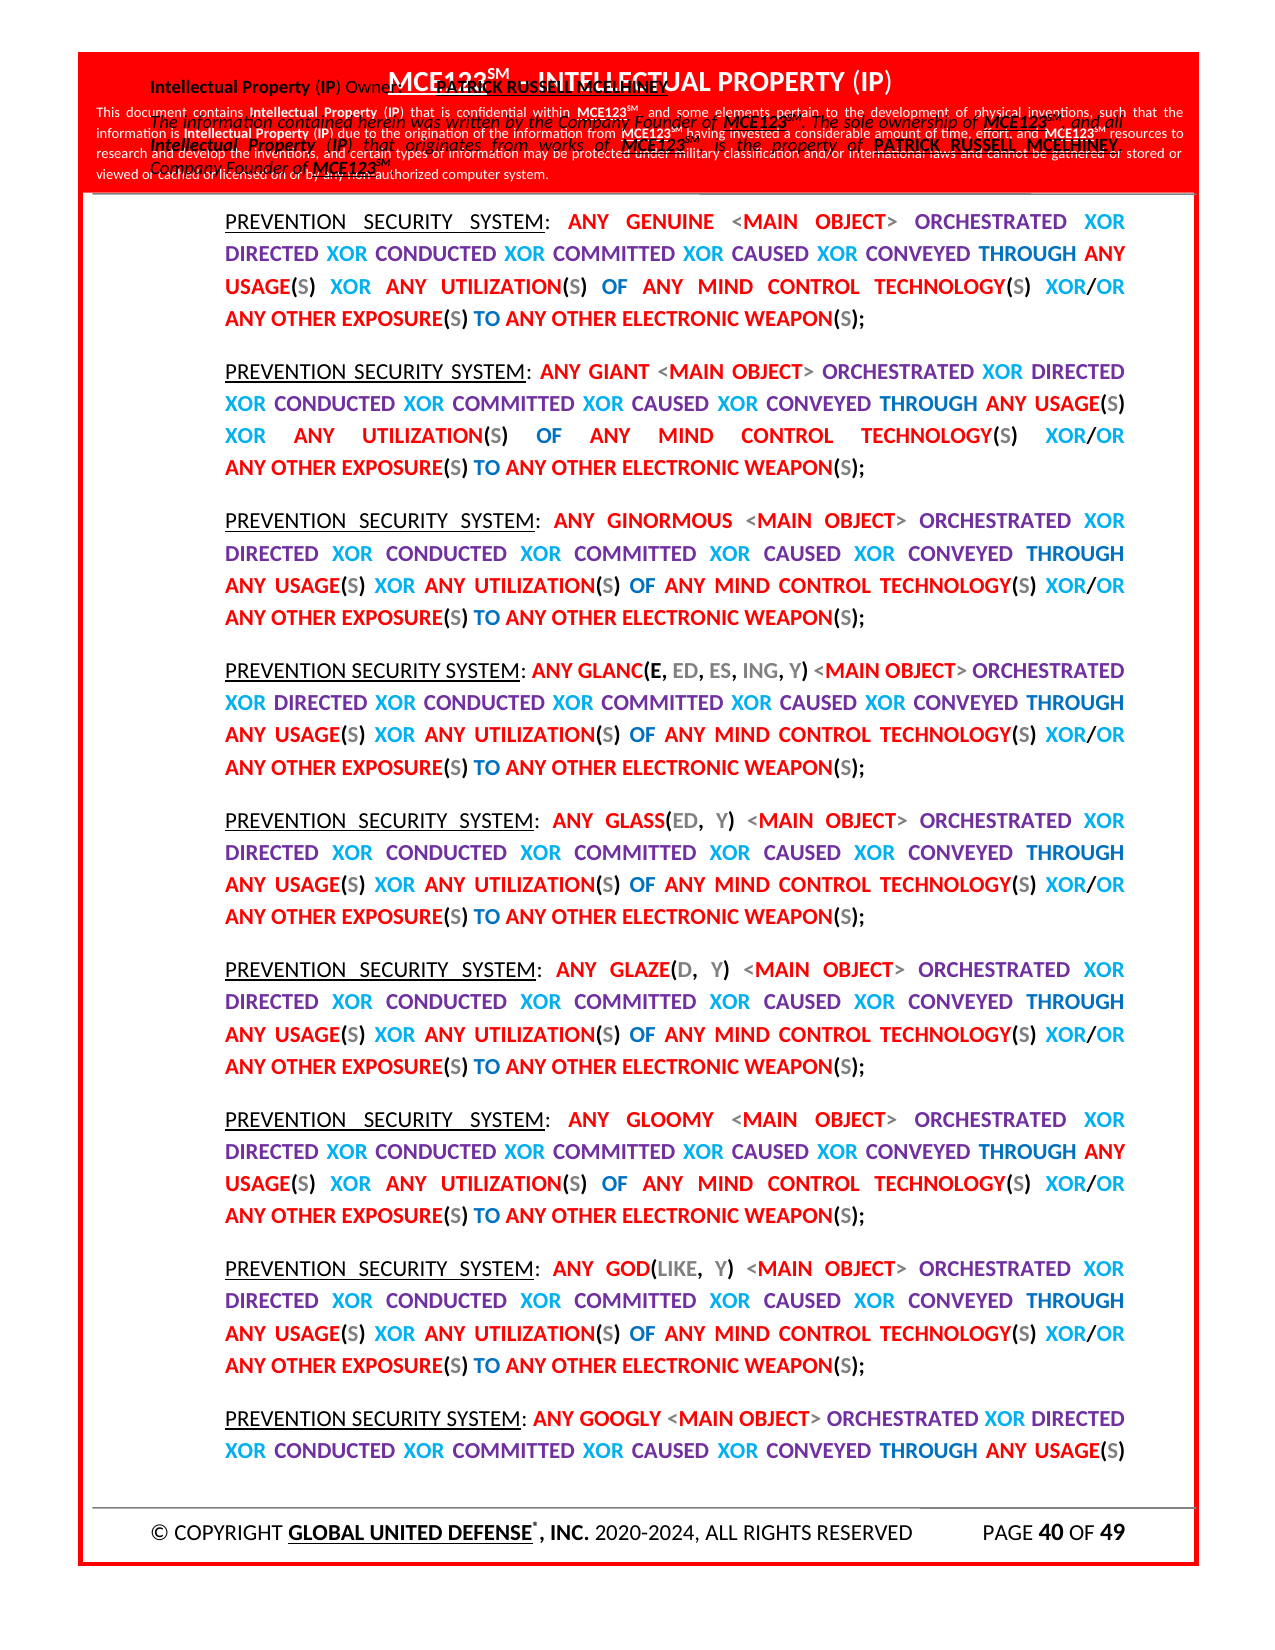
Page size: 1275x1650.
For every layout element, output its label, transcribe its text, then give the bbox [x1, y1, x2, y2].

text PREVENTION SECURITY SYSTEM: ANY GENUINE <MAIN OBJECT> ORCHESTRATED XOR DIRECTED XOR CONDUCTED XOR COMMITTED XOR CAUSED XOR CONVEYED THROUGH ANY USAGE(S) XOR ANY UTILIZATION(S) OF ANY MIND CONTROL TECHNOLOGY(S) XOR/OR ANY OTHER EXPOSURE(S) TO ANY OTHER ELECTRONIC WEAPON(S); [225, 207, 1125, 332]
text PREVENTION SECURITY SYSTEM: ANY GLAZE(D, Y) <MAIN OBJECT> ORCHESTRATED XOR DIRECTED XOR CONDUCTED XOR COMMITTED XOR CAUSED XOR CONVEYED THROUGH ANY USAGE(S) XOR ANY UTILIZATION(S) OF ANY MIND CONTROL TECHNOLOGY(S) XOR/OR ANY OTHER EXPOSURE(S) TO ANY OTHER ELECTRONIC WEAPON(S); [225, 955, 1125, 1080]
text PREVENTION SECURITY SYSTEM: ANY GINORMOUS <MAIN OBJECT> ORCHESTRATED XOR DIRECTED XOR CONDUCTED XOR COMMITTED XOR CAUSED XOR CONVEYED THROUGH ANY USAGE(S) XOR ANY UTILIZATION(S) OF ANY MIND CONTROL TECHNOLOGY(S) XOR/OR ANY OTHER EXPOSURE(S) TO ANY OTHER ELECTRONIC WEAPON(S); [225, 507, 1125, 631]
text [225, 1404, 1125, 1464]
text PREVENTION SECURITY SYSTEM: ANY GOD(LIKE, Y) <MAIN OBJECT> ORCHESTRATED XOR DIRECTED XOR CONDUCTED XOR COMMITTED XOR CAUSED XOR CONVEYED THROUGH ANY USAGE(S) XOR ANY UTILIZATION(S) OF ANY MIND CONTROL TECHNOLOGY(S) XOR/OR ANY OTHER EXPOSURE(S) TO ANY OTHER ELECTRONIC WEAPON(S); [225, 1254, 1125, 1379]
text PREVENTION SECURITY SYSTEM: ANY GIANT <MAIN OBJECT> ORCHESTRATED XOR DIRECTED XOR CONDUCTED XOR COMMITTED XOR CAUSED XOR CONVEYED THROUGH ANY USAGE(S) XOR ANY UTILIZATION(S) OF ANY MIND CONTROL TECHNOLOGY(S) XOR/OR ANY OTHER EXPOSURE(S) TO ANY OTHER ELECTRONIC WEAPON(S); [225, 357, 1125, 482]
text PREVENTION SECURITY SYSTEM: ANY GLASS(ED, Y) <MAIN OBJECT> ORCHESTRATED XOR DIRECTED XOR CONDUCTED XOR COMMITTED XOR CAUSED XOR CONVEYED THROUGH ANY USAGE(S) XOR ANY UTILIZATION(S) OF ANY MIND CONTROL TECHNOLOGY(S) XOR/OR ANY OTHER EXPOSURE(S) TO ANY OTHER ELECTRONIC WEAPON(S); [225, 806, 1125, 930]
text PREVENTION SECURITY SYSTEM: ANY GLANC(E, ED, ES, ING, Y) <MAIN OBJECT> ORCHESTRATED XOR DIRECTED XOR CONDUCTED XOR COMMITTED XOR CAUSED XOR CONVEYED THROUGH ANY USAGE(S) XOR ANY UTILIZATION(S) OF ANY MIND CONTROL TECHNOLOGY(S) XOR/OR ANY OTHER EXPOSURE(S) TO ANY OTHER ELECTRONIC WEAPON(S); [225, 656, 1125, 781]
text PREVENTION SECURITY SYSTEM: ANY GLOOMY <MAIN OBJECT> ORCHESTRATED XOR DIRECTED XOR CONDUCTED XOR COMMITTED XOR CAUSED XOR CONVEYED THROUGH ANY USAGE(S) XOR ANY UTILIZATION(S) OF ANY MIND CONTROL TECHNOLOGY(S) XOR/OR ANY OTHER EXPOSURE(S) TO ANY OTHER ELECTRONIC WEAPON(S); [225, 1105, 1125, 1229]
